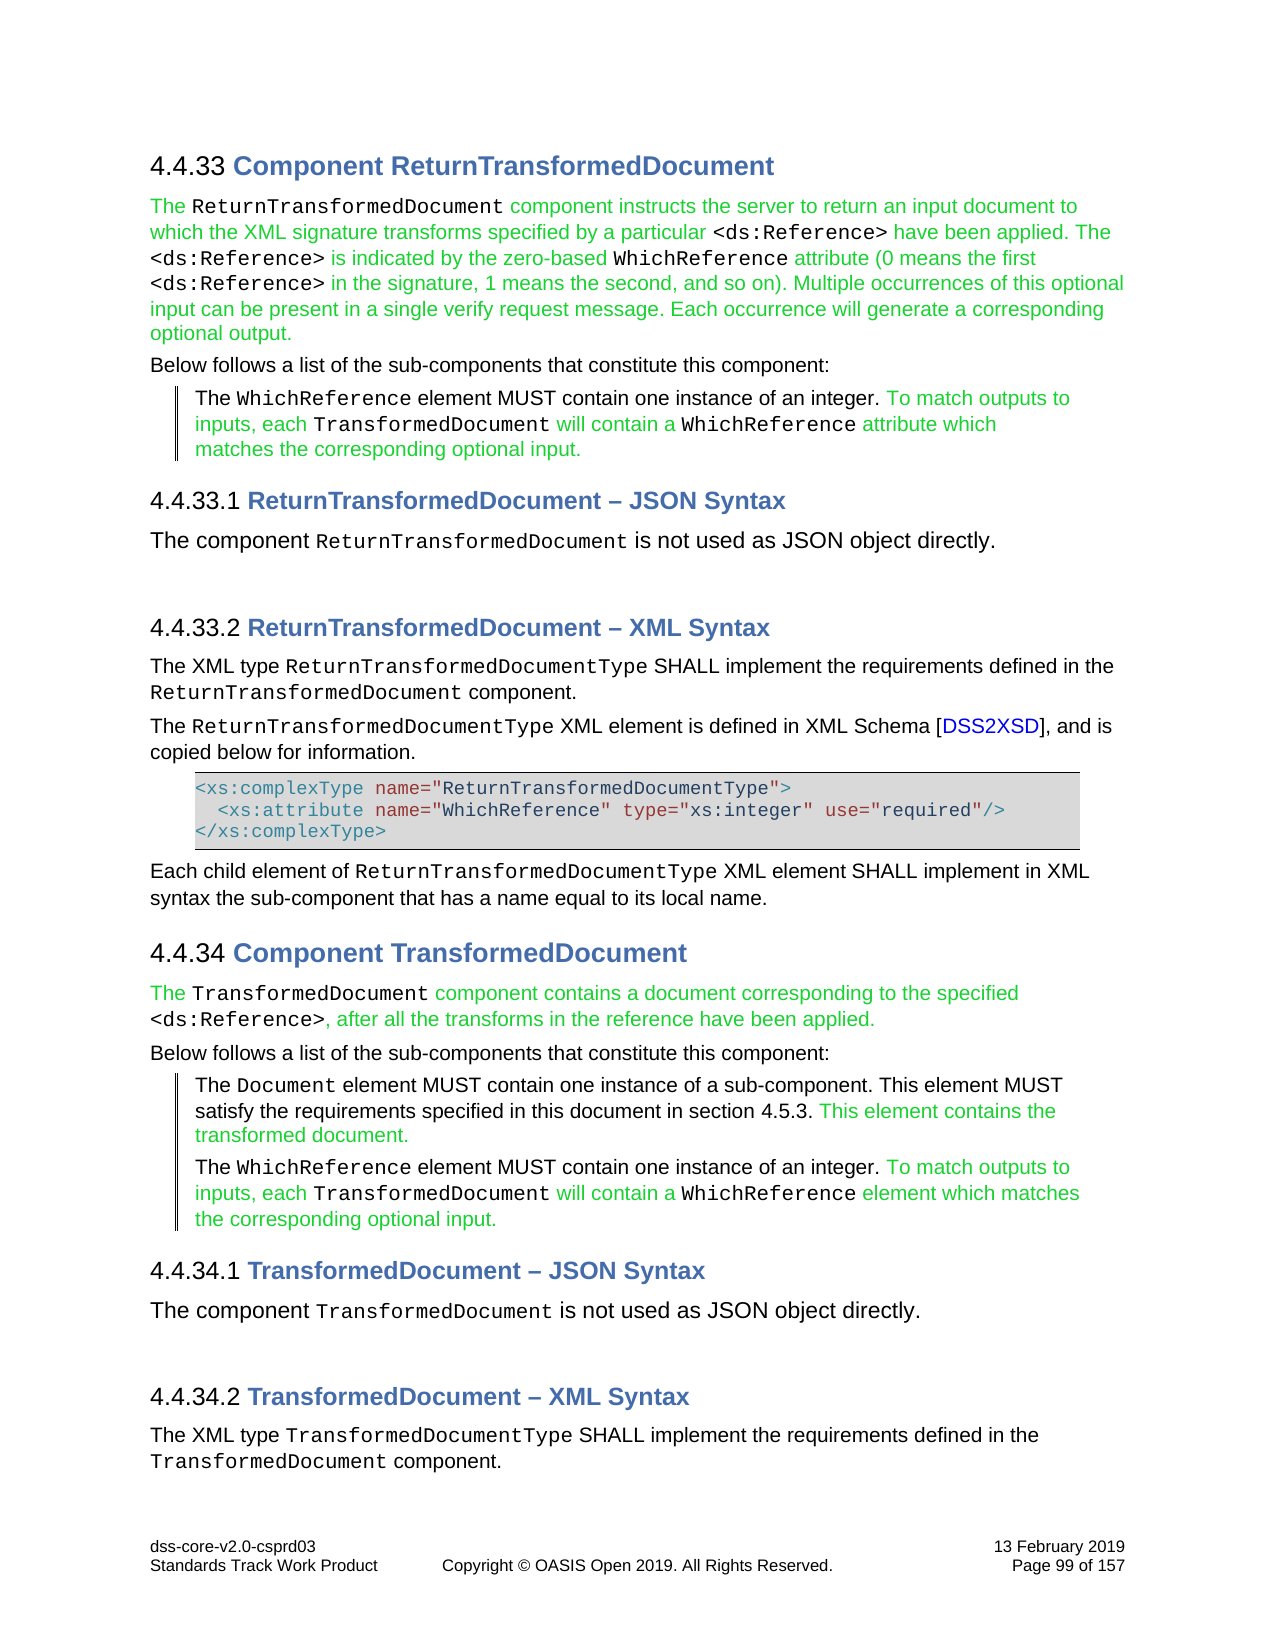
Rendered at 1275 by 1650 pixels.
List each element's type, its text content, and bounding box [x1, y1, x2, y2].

subtitle ReturnTransformedDocument – XML Syntax [150, 612, 1125, 641]
subtitle ReturnTransformedDocument – JSON Syntax [150, 486, 1125, 515]
text The component ReturnTransformedDocument is not used as JSON object directly. [150, 527, 1125, 555]
text <xs:attribute name="WhichReference" type="xs:integer" use="required"/> [195, 793, 1080, 814]
text The WhichReference element MUST contain one instance of an integer. To match outputs to inputs, each TransformedDocument will contain a WhichReference attribute which matches the corresponding optional input. [178, 386, 1080, 461]
subtitle TransformedDocument – JSON Syntax [150, 1256, 1125, 1284]
text </xs:complexType> [195, 814, 1080, 849]
text Below follows a list of the sub-components that constitute this component: [150, 1041, 1125, 1065]
text The TransformedDocument component contains a document corresponding to the specified <ds:Reference>, after all the transforms in the reference have been applied. [150, 981, 1125, 1032]
text The WhichReference element MUST contain one instance of an integer. To match outputs to inputs, each TransformedDocument will contain a WhichReference element which matches the corresponding optional input. [178, 1155, 1080, 1231]
subtitle Component ReturnTransformedDocument [150, 150, 1125, 181]
text Below follows a list of the sub-components that constitute this component: [150, 353, 1125, 377]
text Each child element of ReturnTransformedDocumentType XML element SHALL implement in XML syntax the sub-component that has a name equal to its local name. [150, 858, 1125, 910]
text The ReturnTransformedDocument component instructs the server to return an input document to which the XML signature transforms specified by a particular <ds:Reference> have been applied. The <ds:Reference> is indicated by the zero-based WhichReference attribute (0 means the first <ds:Reference> in the signature, 1 means the second, and so on). Multiple occurrences of this optional input can be present in a single verify request message. Each occurrence will generate a corresponding optional output. [150, 194, 1125, 345]
text The ReturnTransformedDocumentType XML element is defined in XML Schema [DSS2XSD], and is copied below for information. [150, 714, 1125, 763]
text The XML type ReturnTransformedDocumentType SHALL implement the requirements defined in the ReturnTransformedDocument component. [150, 654, 1125, 705]
text The Document element MUST contain one instance of a sub-component. This element MUST satisfy the requirements specified in this document in section Document. This element contains the transformed document. [178, 1073, 1080, 1147]
subtitle Component TransformedDocument [150, 937, 1125, 968]
text <xs:complexType name="ReturnTransformedDocumentType"> [195, 773, 1080, 793]
text The component TransformedDocument is not used as JSON object directly. [150, 1297, 1125, 1325]
subtitle TransformedDocument – XML Syntax [150, 1382, 1125, 1411]
text The XML type TransformedDocumentType SHALL implement the requirements defined in the TransformedDocument component. [150, 1423, 1125, 1475]
